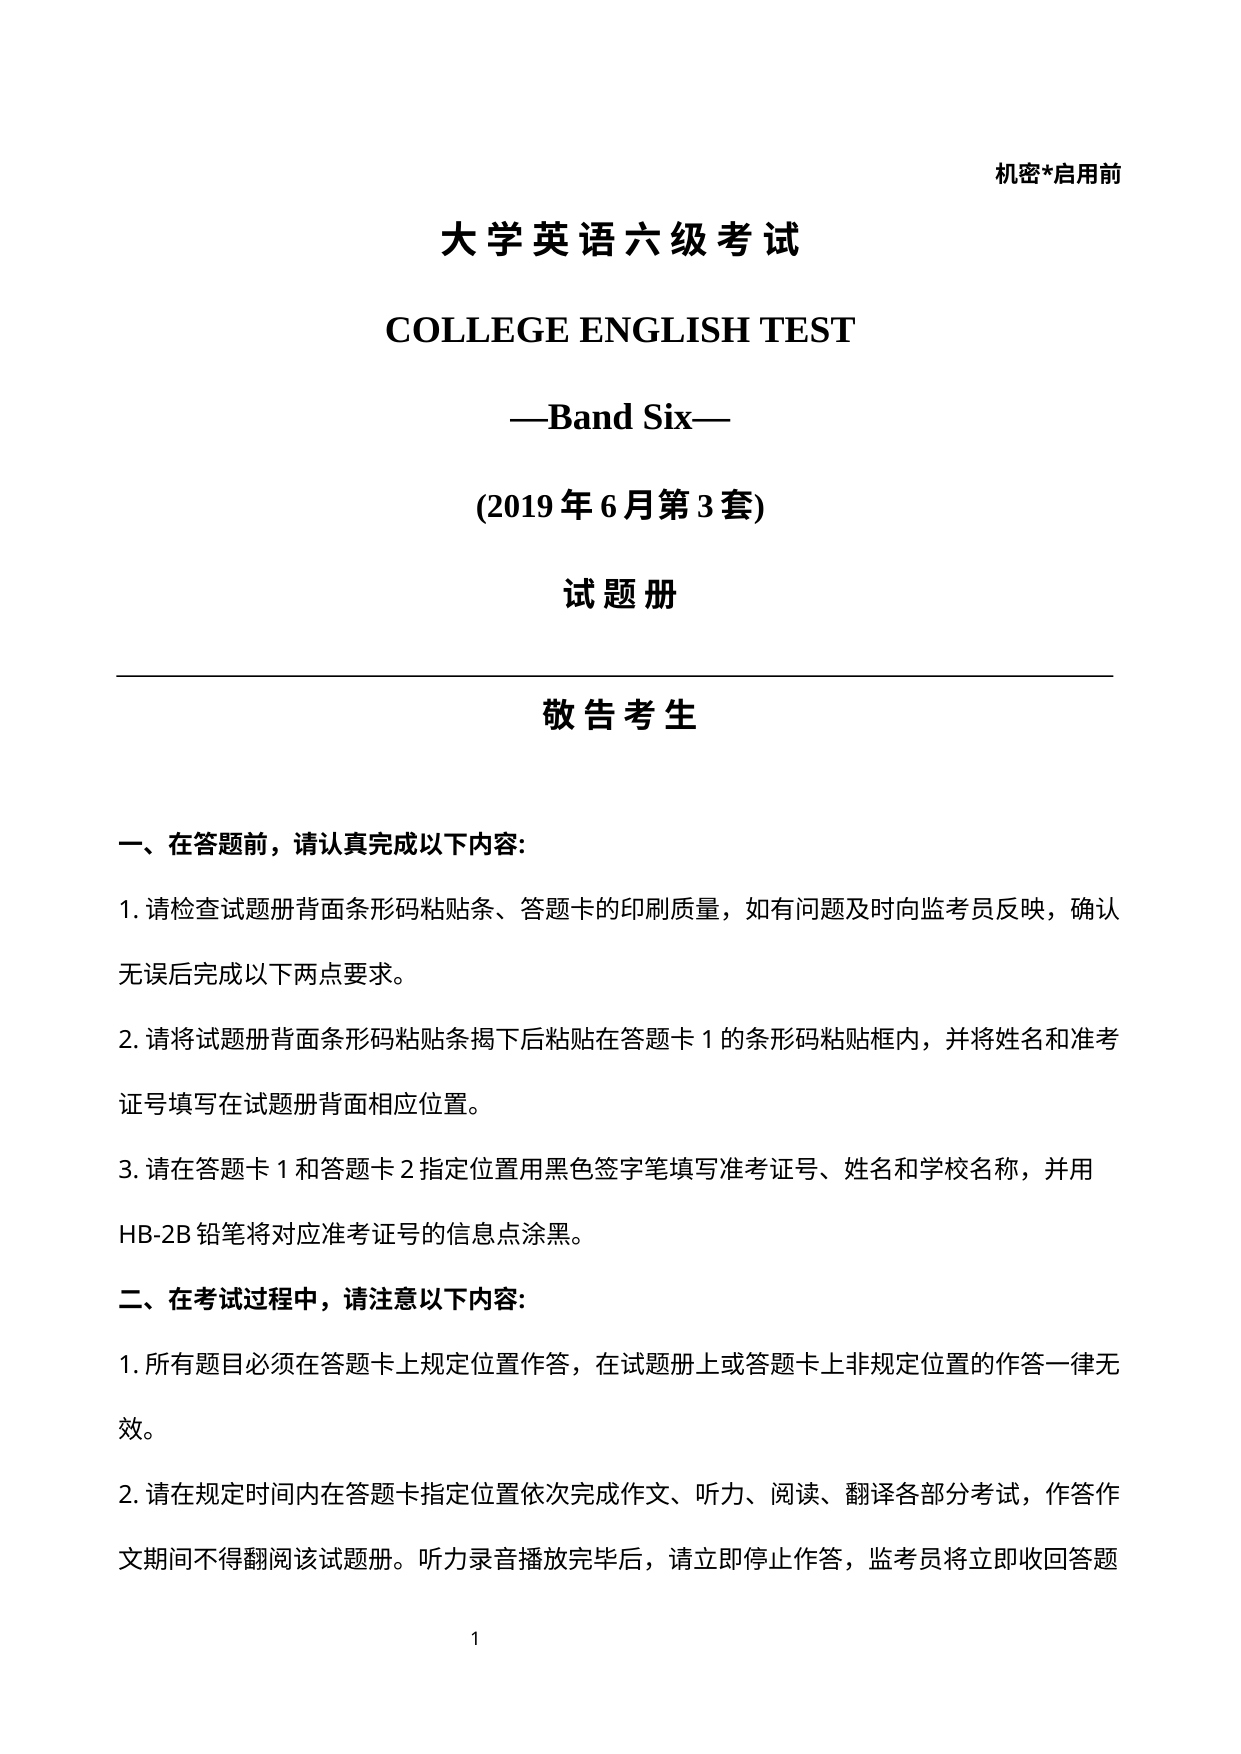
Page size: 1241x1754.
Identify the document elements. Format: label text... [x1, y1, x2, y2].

text 一、在答题前，请认真完成以下内容: [118, 811, 1122, 876]
text 2. 请将试题册背面条形码粘贴条揭下后粘贴在答题卡1的条形码粘贴框内，并将姓名和准考证号填写在试题册背面相应位置。 [118, 1006, 1122, 1136]
text 大 学 英 语 六 级 考 试 [118, 205, 1122, 270]
text 试 题 册 [118, 559, 1122, 624]
text 1. 所有题目必须在答题卡上规定位置作答，在试题册上或答题卡上非规定位置的作答一律无效。 [118, 1331, 1122, 1461]
text 二、在考试过程中，请注意以下内容: [118, 1266, 1122, 1331]
text COLLEGE ENGLISH TEST [118, 297, 1122, 362]
text —Band Six— [118, 383, 1122, 448]
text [118, 1461, 1122, 1591]
text 敬 告 考 生 [118, 681, 1122, 746]
text 3. 请在答题卡1和答题卡2指定位置用黑色签字笔填写准考证号、姓名和学校名称，并用HB-2B铅笔将对应准考证号的信息点涂黑。 [118, 1136, 1122, 1266]
text 机密*启用前 [118, 140, 1122, 205]
text (2019年6月第3套) [118, 470, 1122, 535]
text 1. 请检查试题册背面条形码粘贴条、答题卡的印刷质量，如有问题及时向监考员反映，确认无误后完成以下两点要求。 [118, 876, 1122, 1006]
